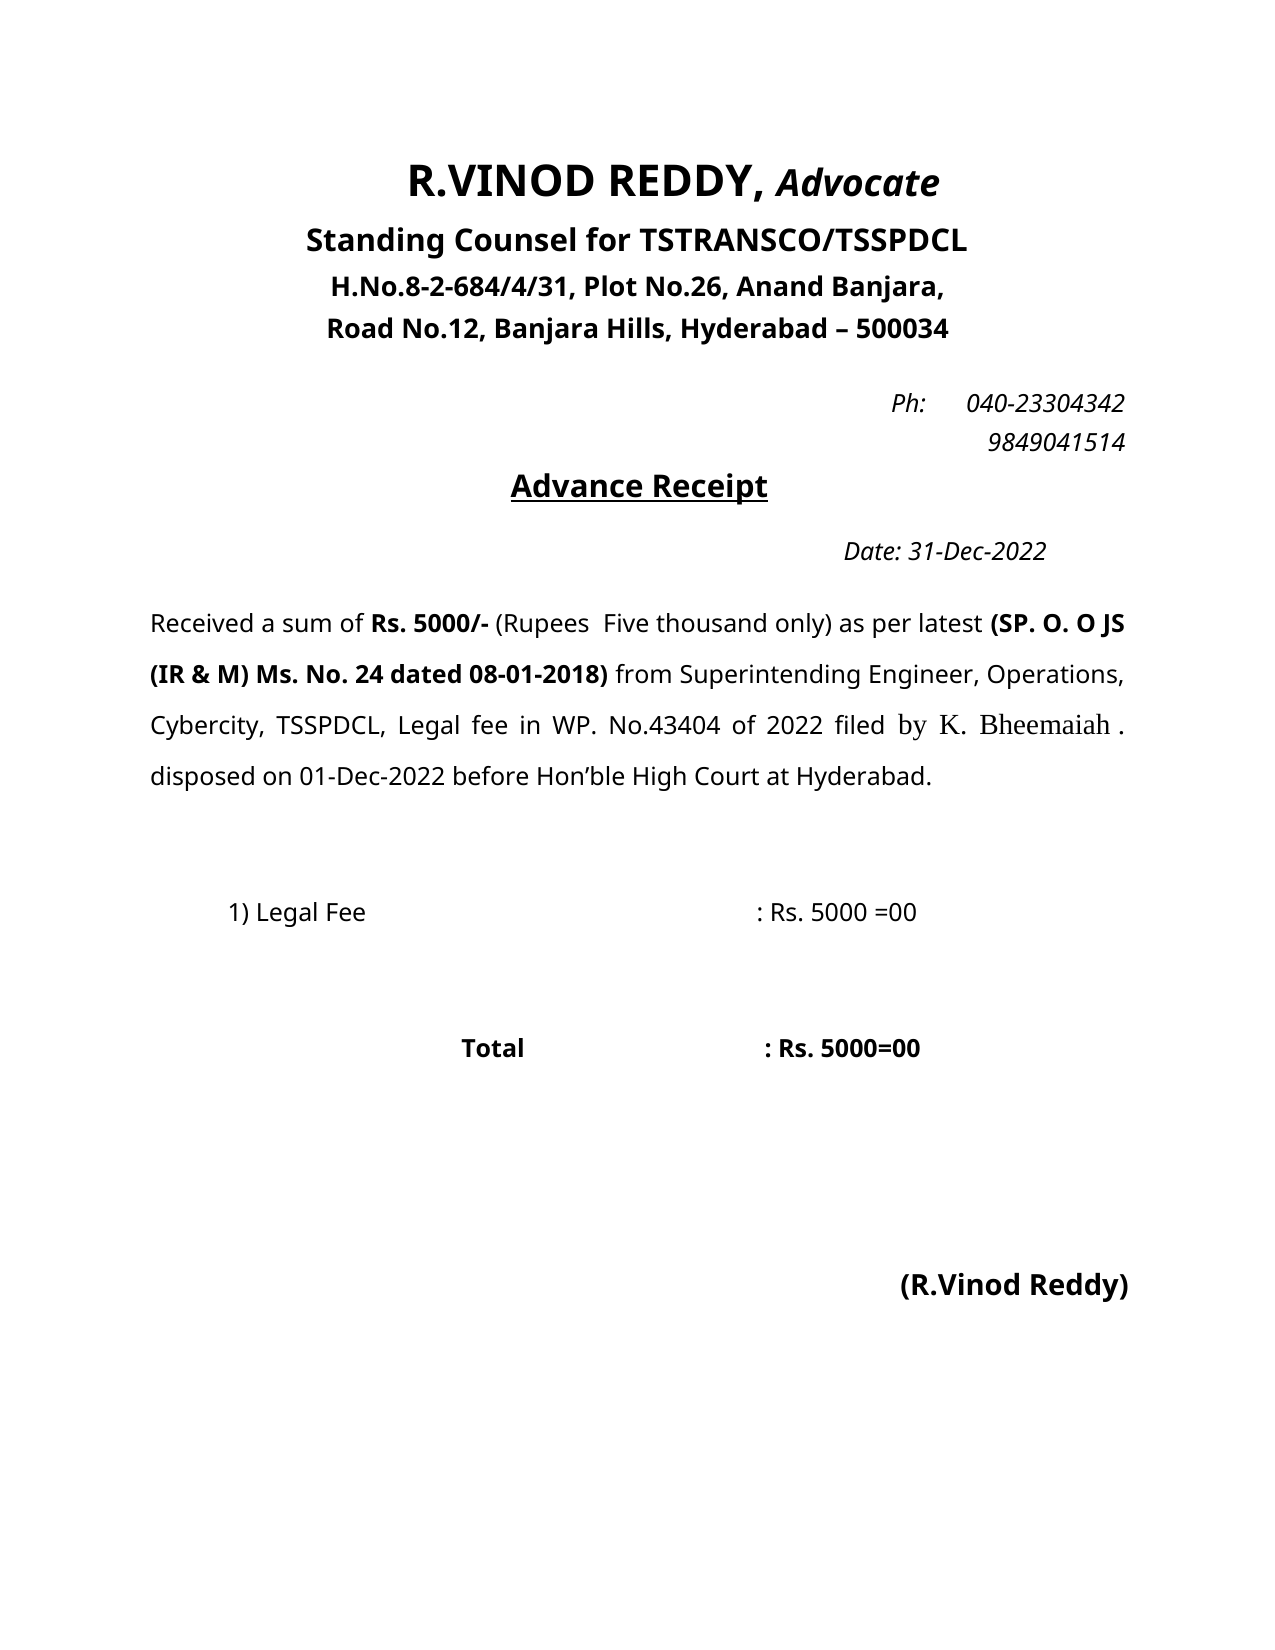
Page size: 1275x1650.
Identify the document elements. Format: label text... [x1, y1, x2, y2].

text Advance Receipt [150, 463, 1128, 506]
text Received a sum of Rs. 5000/- (Rupees Five thousand only) as per latest (SP. O. O JS (IR & M) Ms. No. 24 dated 08-01-2018) from Superintending Engineer, Operations, Cybercity, TSSPDCL, Legal fee in WP. No.43404 of 2022 filed by K. Bheemaiah . disposed on 01-Dec-2022 before Hon’ble High Court at Hyderabad. [150, 605, 1125, 793]
text R.VINOD REDDY, Advocate [227, 150, 1047, 209]
text Total : Rs. 5000=00 [227, 1031, 1010, 1064]
text Road No.12, Banjara Hills, Hyderabad – 500034 [150, 310, 1125, 347]
text H.No.8-2-684/4/31, Plot No.26, Anand Banjara, [150, 267, 1125, 304]
text 1) Legal Fee : Rs. 5000 =00 [227, 895, 1010, 929]
text Date: 31-Dec-2022 [227, 533, 1047, 567]
text Ph: 040-23304342 [150, 385, 1125, 419]
text 9849041514 [150, 424, 1125, 458]
text (R.Vinod Reddy) [677, 1264, 1128, 1304]
text Standing Counsel for TSTRANSCO/TSSPDCL [227, 218, 1047, 261]
